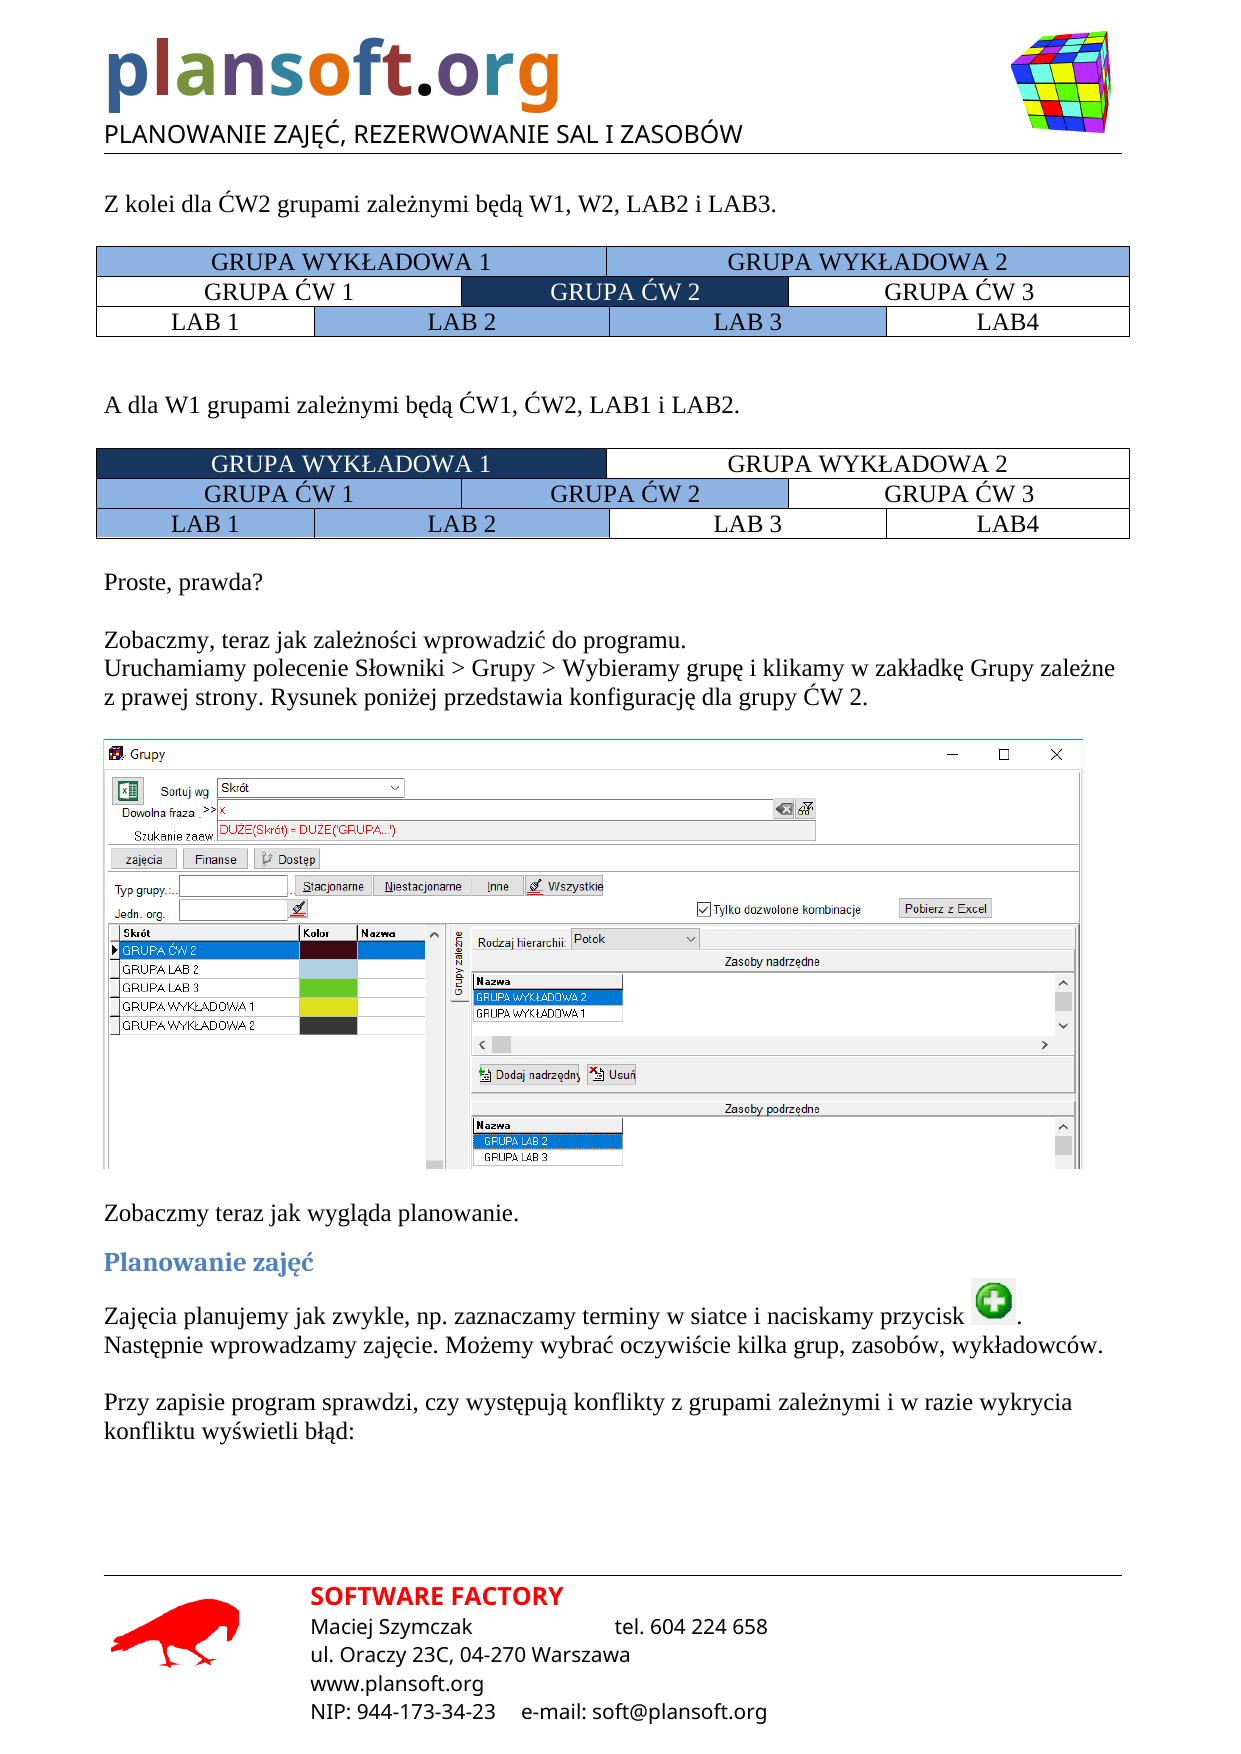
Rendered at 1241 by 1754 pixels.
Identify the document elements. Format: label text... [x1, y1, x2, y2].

table_cell GRUPA ĆW 2 [462, 479, 788, 508]
text Zajęcia planujemy jak zwykle, np. zaznaczamy terminy w siatce i naciskamy przycisk . [103, 1278, 1122, 1330]
text A dla W1 grupami zależnymi będą ĆW1, ĆW2, LAB1 i LAB2. [103, 391, 1122, 419]
table_header GRUPA WYKŁADOWA 2 [607, 449, 1129, 478]
table_cell LAB 1 [97, 509, 314, 537]
table_cell LAB4 [887, 307, 1129, 336]
picture [1011, 31, 1111, 133]
text Uruchamiamy polecenie Słowniki > Grupy > Wybieramy grupę i klikamy w zakładkę Grupy zależne z prawej strony. Rysunek poniżej przedstawia konfigurację dla grupy ĆW 2. [103, 653, 1122, 711]
table_cell LAB4 [887, 509, 1129, 537]
text Zobaczmy teraz jak wygląda planowanie. [103, 1198, 1122, 1226]
table_cell LAB 1 [97, 307, 314, 336]
table_cell LAB 3 [610, 509, 886, 537]
table_cell LAB 2 [315, 307, 609, 336]
picture [971, 1278, 1017, 1325]
table_cell GRUPA ĆW 3 [789, 277, 1129, 306]
picture [111, 1599, 239, 1668]
table_cell GRUPA ĆW 3 [789, 479, 1129, 508]
text Zobaczmy, teraz jak zależności wprowadzić do programu. [103, 625, 1122, 653]
table_cell GRUPA ĆW 1 [97, 479, 461, 508]
table_header GRUPA WYKŁADOWA 1 [97, 449, 606, 478]
text Proste, prawda? [103, 567, 1122, 596]
table_header GRUPA WYKŁADOWA 1 [97, 247, 606, 276]
table_header GRUPA WYKŁADOWA 2 [607, 247, 1129, 276]
text Następnie wprowadzamy zajęcie. Możemy wybrać oczywiście kilka grup, zasobów, wykładowców. [103, 1330, 1122, 1359]
table_cell LAB 3 [610, 307, 886, 336]
text Przy zapisie program sprawdzi, czy występują konflikty z grupami zależnymi i w razie wykrycia konfliktu wyświetli błąd: [103, 1387, 1122, 1445]
table_cell LAB 2 [315, 509, 609, 537]
table_cell GRUPA ĆW 2 [462, 277, 788, 306]
text Z kolei dla ĆW2 grupami zależnymi będą W1, W2, LAB2 i LAB3. [103, 189, 1122, 217]
subtitle Planowanie zajęć [103, 1247, 1122, 1278]
table_cell GRUPA ĆW 1 [97, 277, 461, 306]
picture [103, 739, 1084, 1169]
